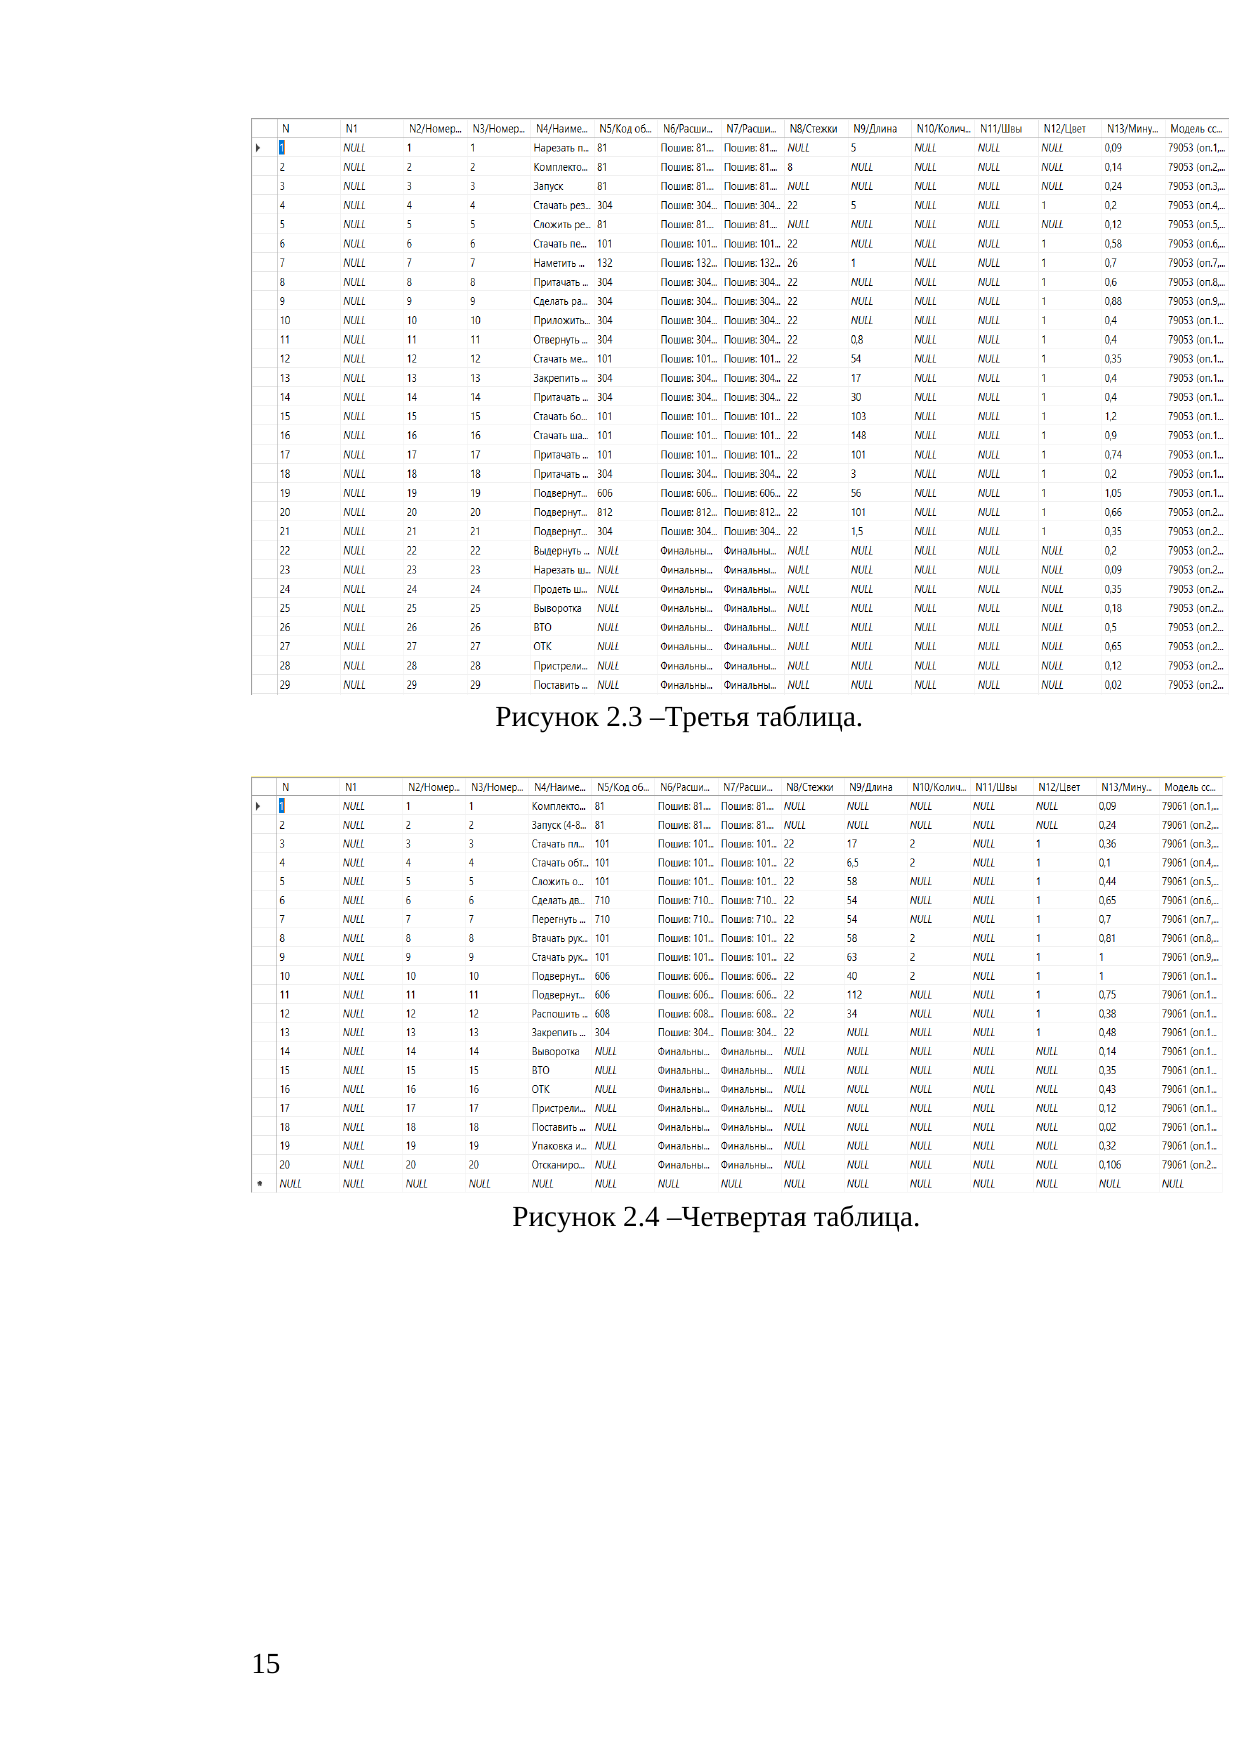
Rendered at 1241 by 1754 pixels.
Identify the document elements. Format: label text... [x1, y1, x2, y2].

picture [251, 118, 1230, 695]
text Рисунок 2.4 –Четвертая таблица. [177, 1199, 1181, 1233]
picture [251, 776, 1226, 1195]
